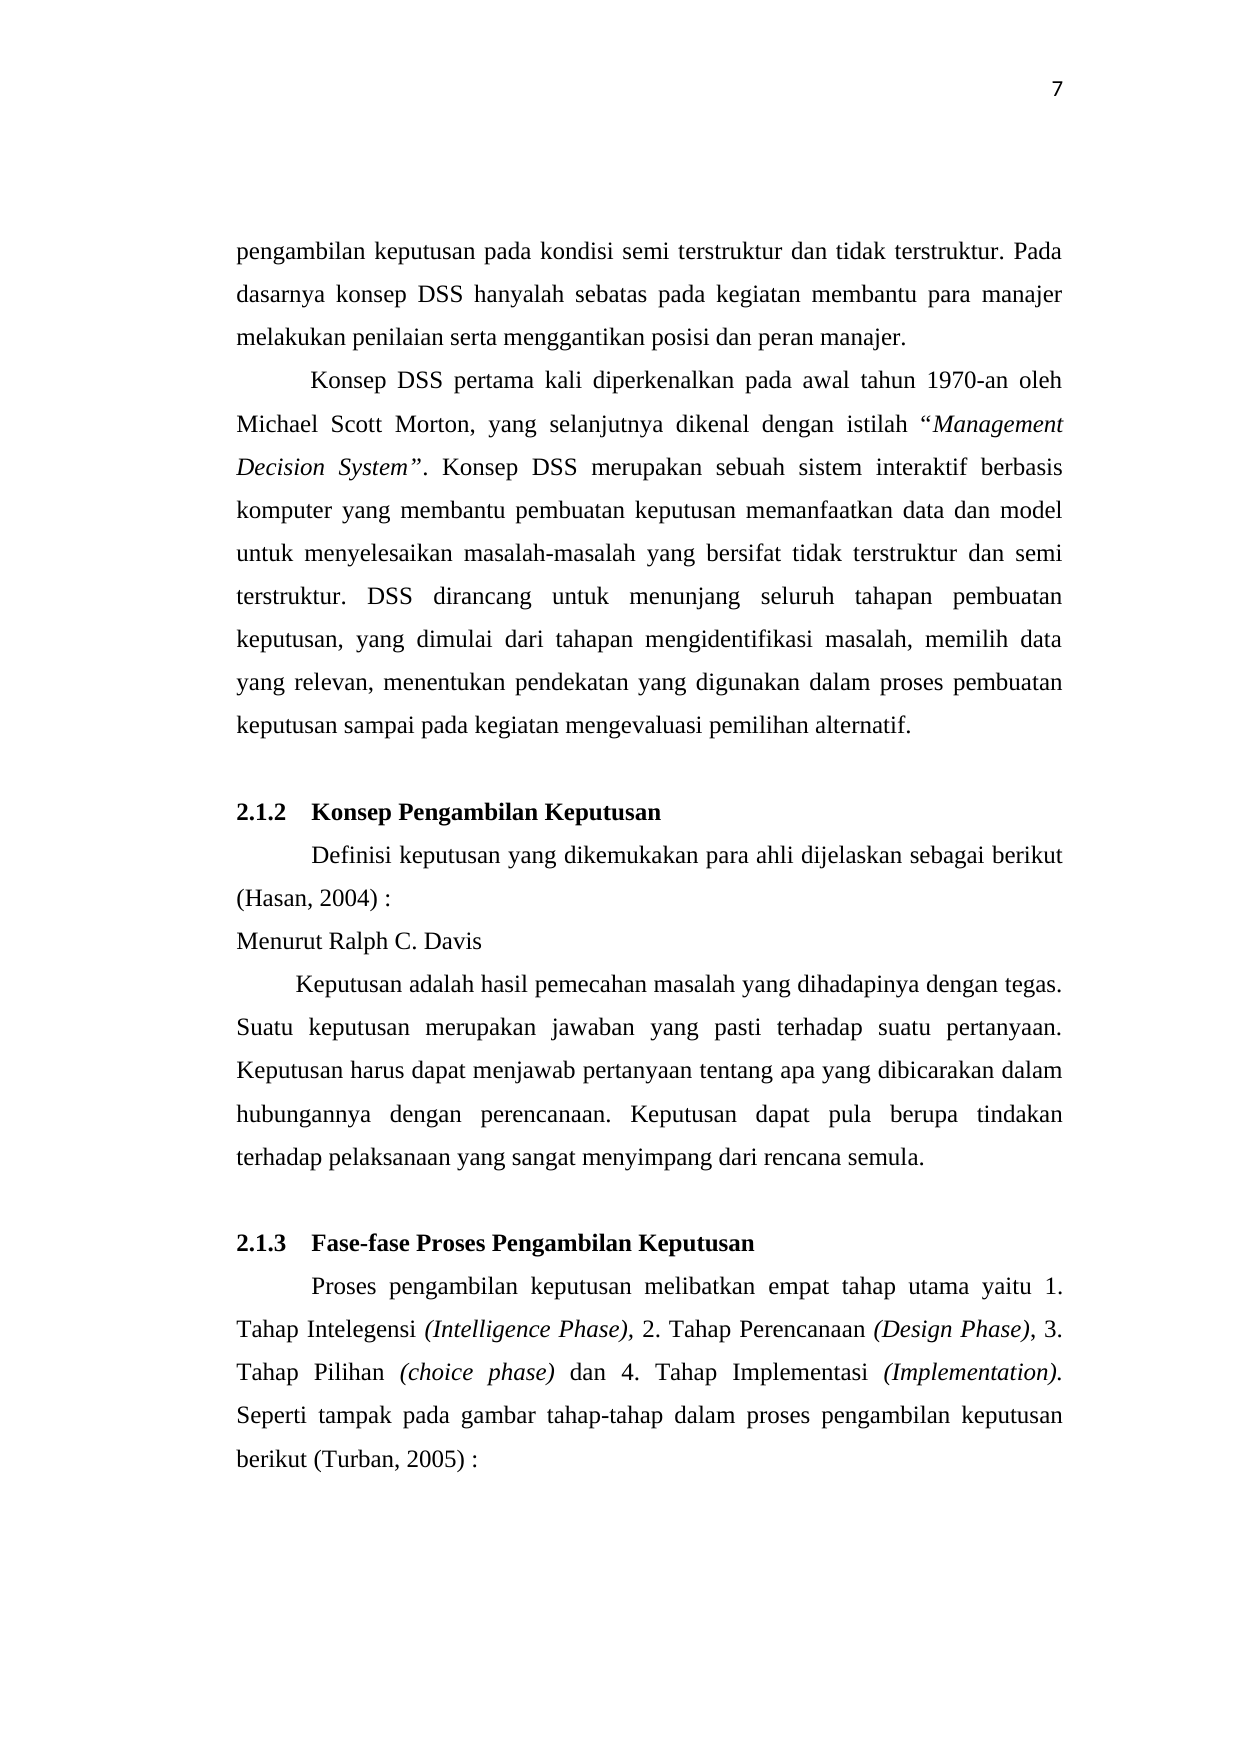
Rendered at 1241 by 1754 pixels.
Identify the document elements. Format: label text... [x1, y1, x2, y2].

text Menurut Ralph C. Davis [236, 926, 1063, 955]
text Proses pengambilan keputusan melibatkan empat tahap utama yaitu 1. Tahap Intelegensi (Intelligence Phase), 2. Tahap Perencanaan (Design Phase), 3. Tahap Pilihan (choice phase) dan 4. Tahap Implementasi (Implementation). Seperti tampak pada gambar tahap-tahap dalam proses pengambilan keputusan berikut (Turban, 2005) : [236, 1271, 1063, 1472]
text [236, 236, 1063, 351]
list Fase-fase Proses Pengambilan Keputusan [236, 1228, 1063, 1257]
list Konsep Pengambilan Keputusan [236, 797, 1063, 826]
text Definisi keputusan yang dikemukakan para ahli dijelaskan sebagai berikut (Hasan, 2004) : [236, 840, 1063, 912]
text Keputusan adalah hasil pemecahan masalah yang dihadapinya dengan tegas. Suatu keputusan merupakan jawaban yang pasti terhadap suatu pertanyaan. Keputusan harus dapat menjawab pertanyaan tentang apa yang dibicarakan dalam hubungannya dengan perencanaan. Keputusan dapat pula berupa tindakan terhadap pelaksanaan yang sangat menyimpang dari rencana semula. [236, 969, 1063, 1171]
text Konsep DSS pertama kali diperkenalkan pada awal tahun 1970-an oleh Michael Scott Morton, yang selanjutnya dikenal dengan istilah “Management Decision System”. Konsep DSS merupakan sebuah sistem interaktif berbasis komputer yang membantu pembuatan keputusan memanfaatkan data dan model untuk menyelesaikan masalah-masalah yang bersifat tidak terstruktur dan semi terstruktur. DSS dirancang untuk menunjang seluruh tahapan pembuatan keputusan, yang dimulai dari tahapan mengidentifikasi masalah, memilih data yang relevan, menentukan pendekatan yang digunakan dalam proses pembuatan keputusan sampai pada kegiatan mengevaluasi pemilihan alternatif. [236, 366, 1063, 739]
